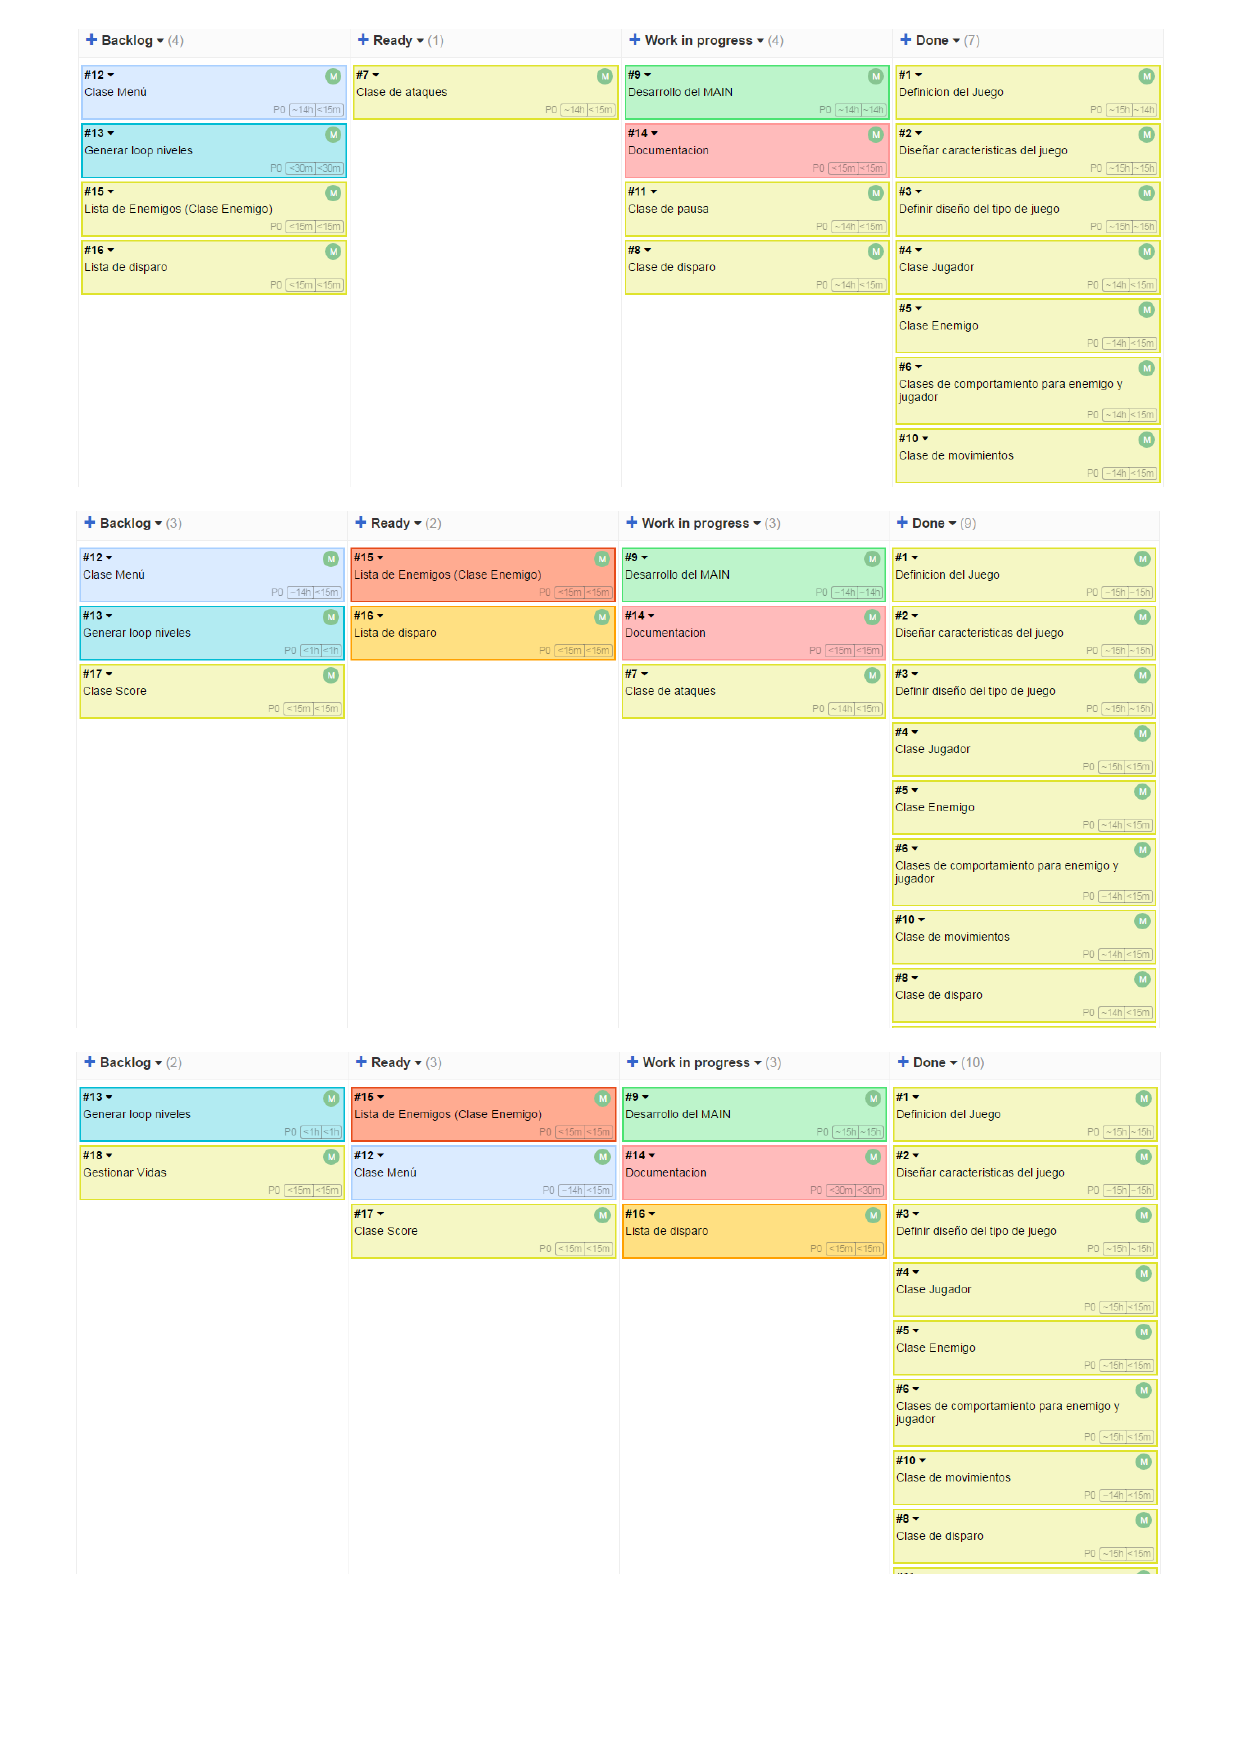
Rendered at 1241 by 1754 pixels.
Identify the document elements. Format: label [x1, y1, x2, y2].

picture [75, 29, 1166, 487]
picture [75, 511, 1165, 1028]
picture [75, 1052, 1163, 1574]
